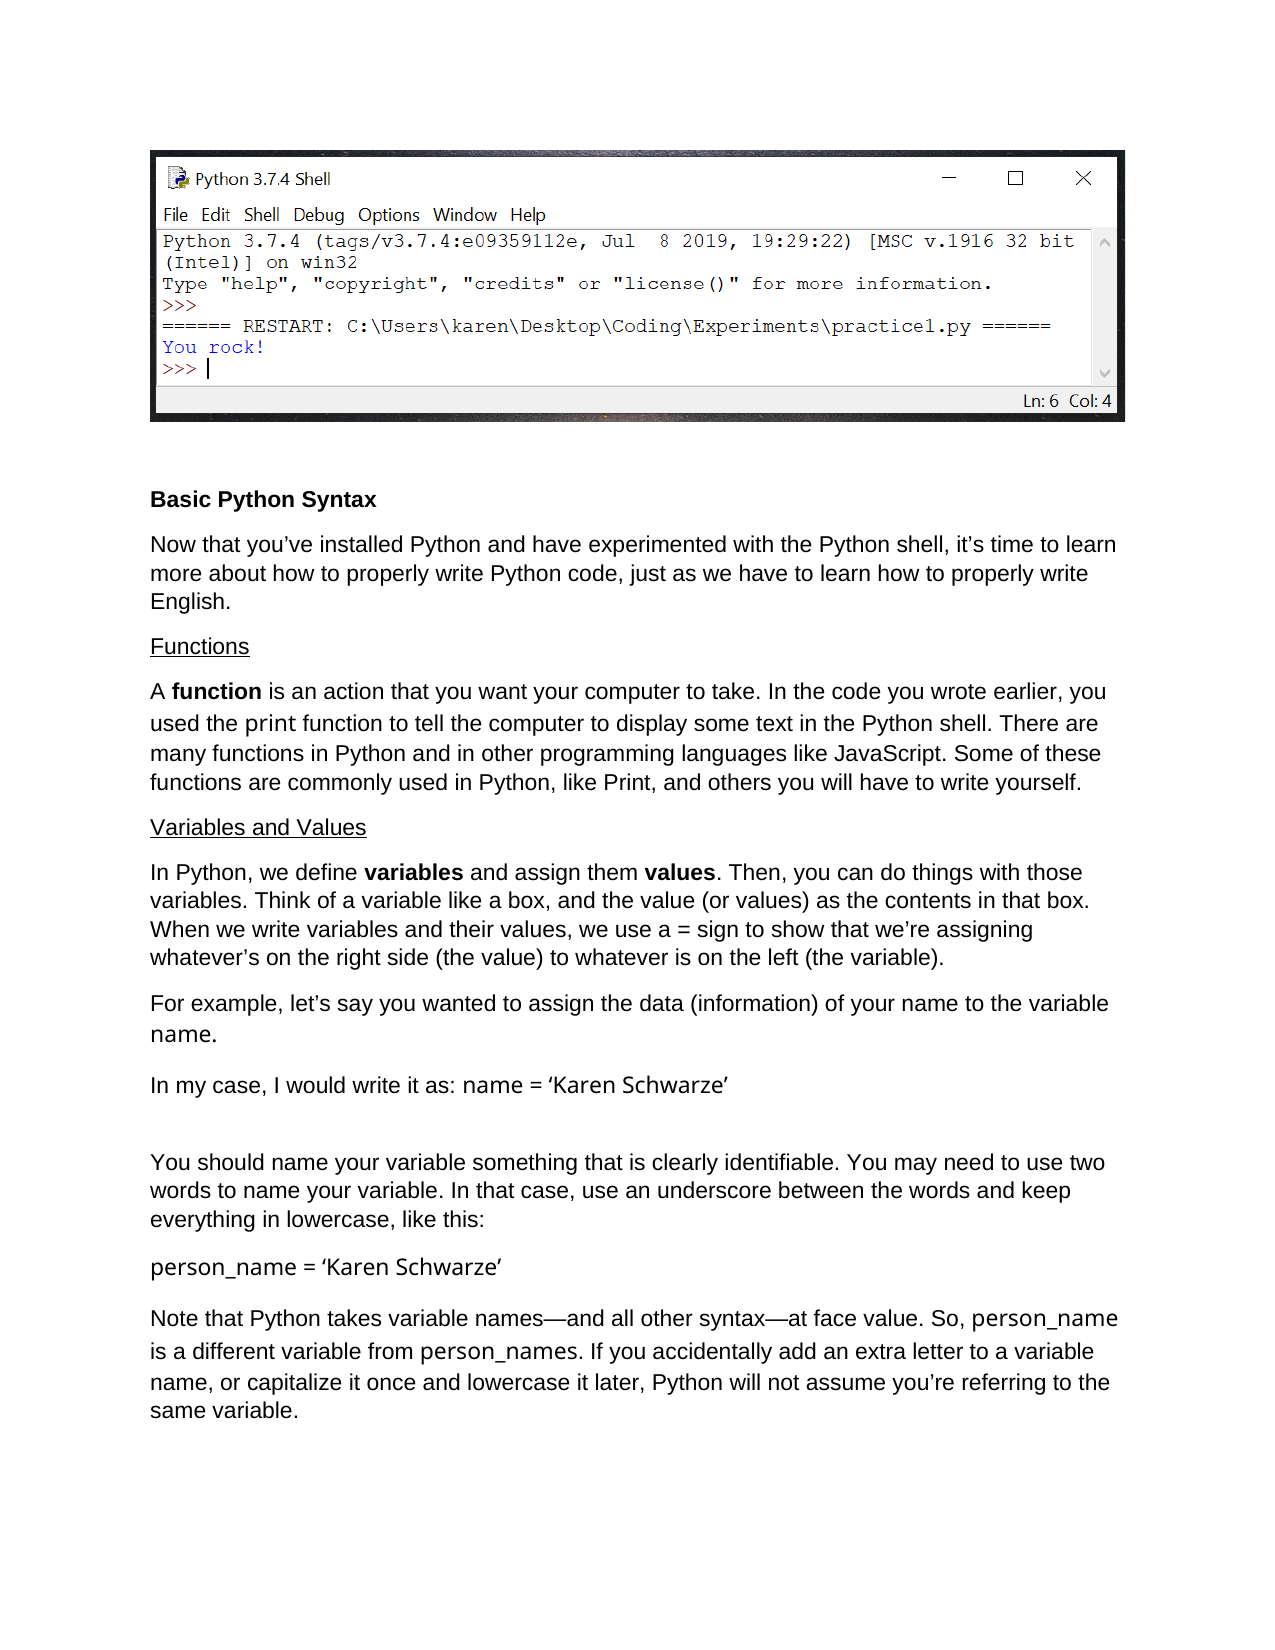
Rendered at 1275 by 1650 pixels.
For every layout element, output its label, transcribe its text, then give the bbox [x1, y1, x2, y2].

text Functions [150, 633, 1125, 659]
text You should name your variable something that is clearly identifiable. You may need to use two words to name your variable. In that case, use an underscore between the words and keep everything in lowercase, like this: [150, 1149, 1125, 1232]
text In my case, I would write it as: name = ‘Karen Schwarze’ [150, 1069, 1125, 1130]
text Now that you’ve installed Python and have experimented with the Python shell, it’s time to learn more about how to properly write Python code, just as we have to learn how to properly write English. [150, 531, 1125, 614]
text person_name = ‘Karen Schwarze’ [150, 1251, 1125, 1282]
text Basic Python Syntax [150, 486, 1125, 512]
text Note that Python takes variable names—and all other syntax—at face value. So, person_name is a different variable from person_names. If you accidentally add an extra letter to a variable name, or capitalize it once and lowercase it later, Python will not assume you’re referring to the same variable. [150, 1301, 1125, 1423]
text For example, let’s say you wanted to assign the data (information) of your name to the variable name. [150, 989, 1125, 1049]
picture [150, 150, 1125, 422]
text Variables and Values [150, 814, 1125, 840]
text A function is an action that you want your computer to take. In the code you wrote earlier, you used the print function to tell the computer to display some text in the Python shell. There are many functions in Python and in other programming languages like JavaScript. Some of these functions are commonly used in Python, like Print, and others you will have to write yourself. [150, 678, 1125, 795]
text In Python, we define variables and assign them values. Then, you can do things with those variables. Think of a variable like a box, and the value (or values) as the contents in that box. When we write variables and their values, we use a = sign to show that we’re assigning whatever’s on the right side (the value) to whatever is on the left (the variable). [150, 859, 1125, 971]
